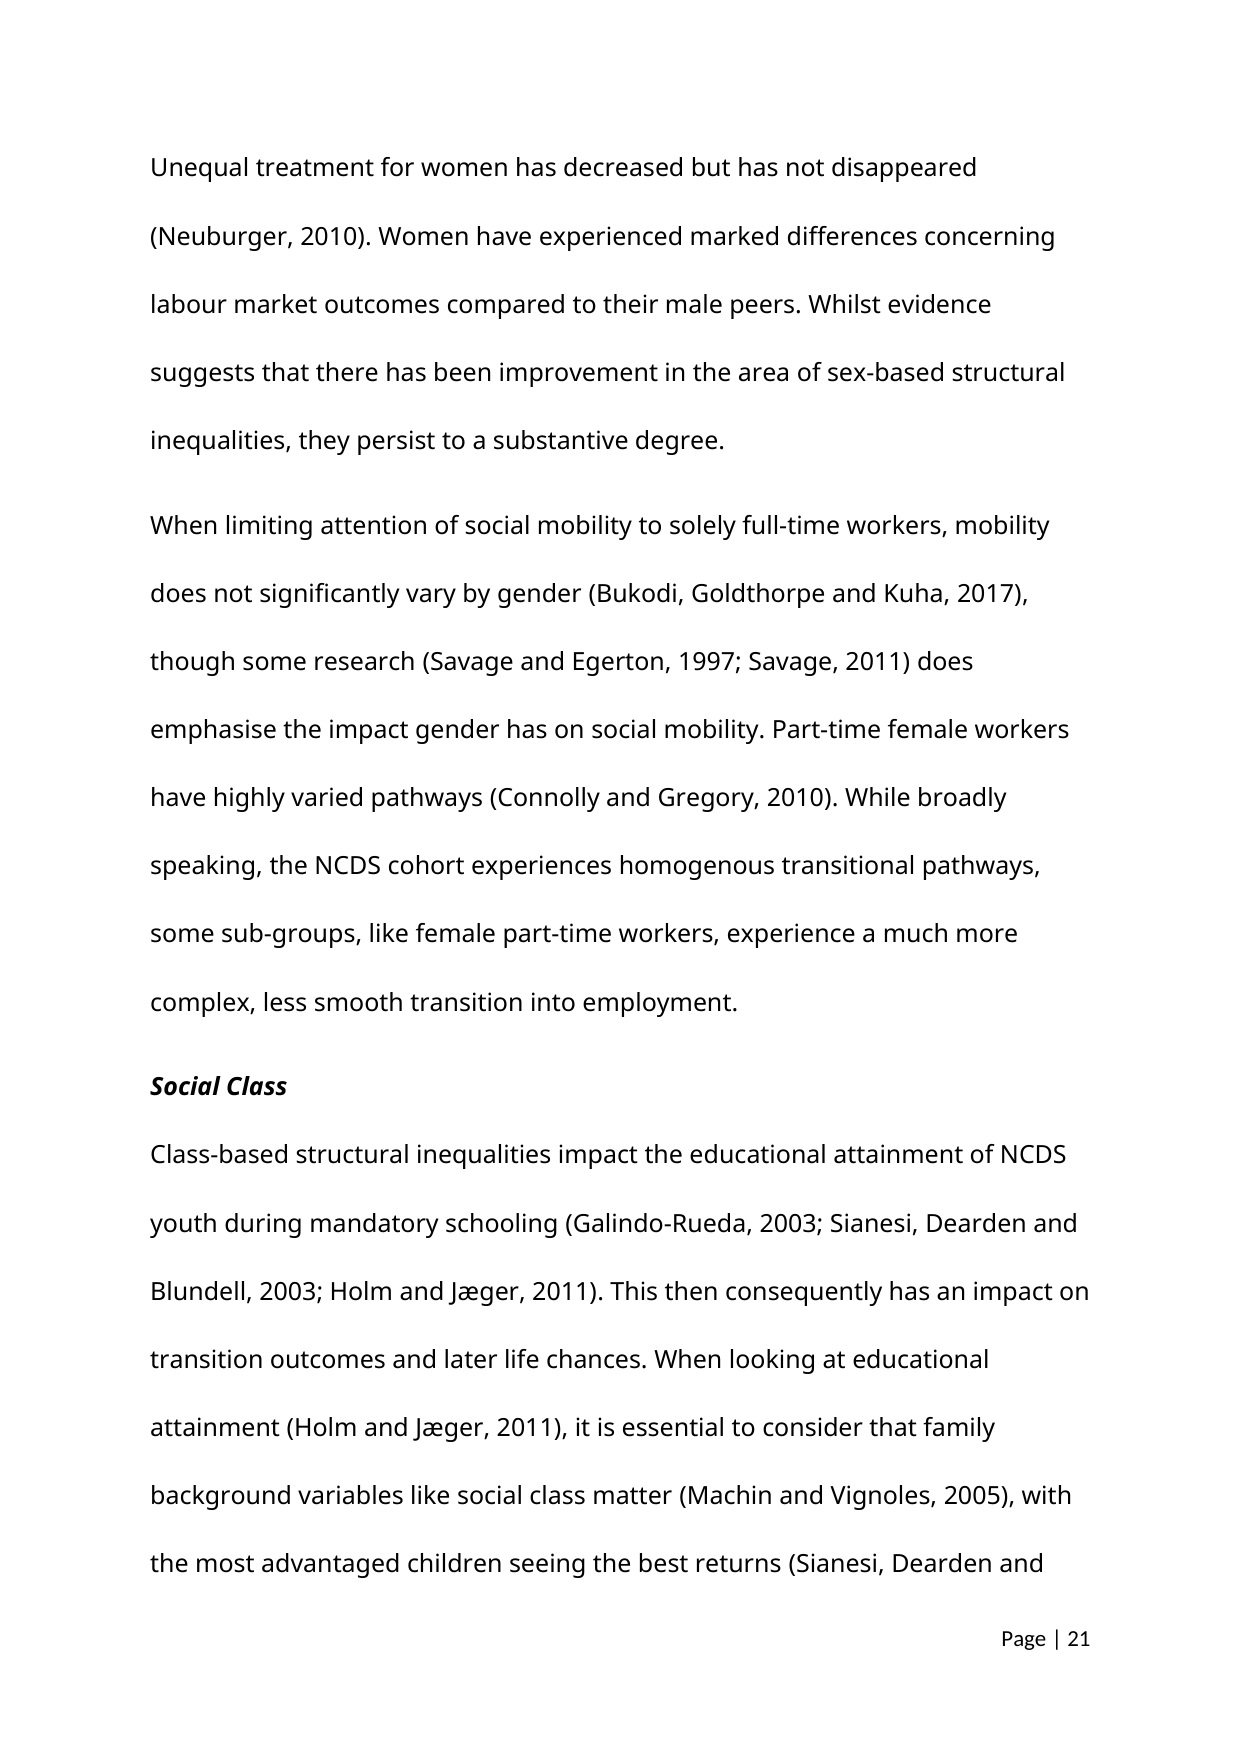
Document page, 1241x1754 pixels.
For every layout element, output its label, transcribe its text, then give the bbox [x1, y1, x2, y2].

text When limiting attention of social mobility to solely full-time workers, mobility does not significantly vary by gender (Bukodi, Goldthorpe and Kuha, 2017), though some research (Savage and Egerton, 1997; Savage, 2011) does emphasise the impact gender has on social mobility. Part-time female workers have highly varied pathways (Connolly and Gregory, 2010). While broadly speaking, the NCDS cohort experiences homogenous transitional pathways, some sub-groups, like female part-time workers, experience a much more complex, less smooth transition into employment. [150, 507, 1090, 1018]
subtitle Social Class [150, 1069, 1090, 1103]
text Unequal treatment for women has decreased but has not disappeared (Neuburger, 2010). Women have experienced marked differences concerning labour market outcomes compared to their male peers. Whilst evidence suggests that there has been improvement in the area of sex-based structural inequalities, they persist to a substantive degree. [150, 150, 1090, 457]
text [150, 1137, 1090, 1580]
